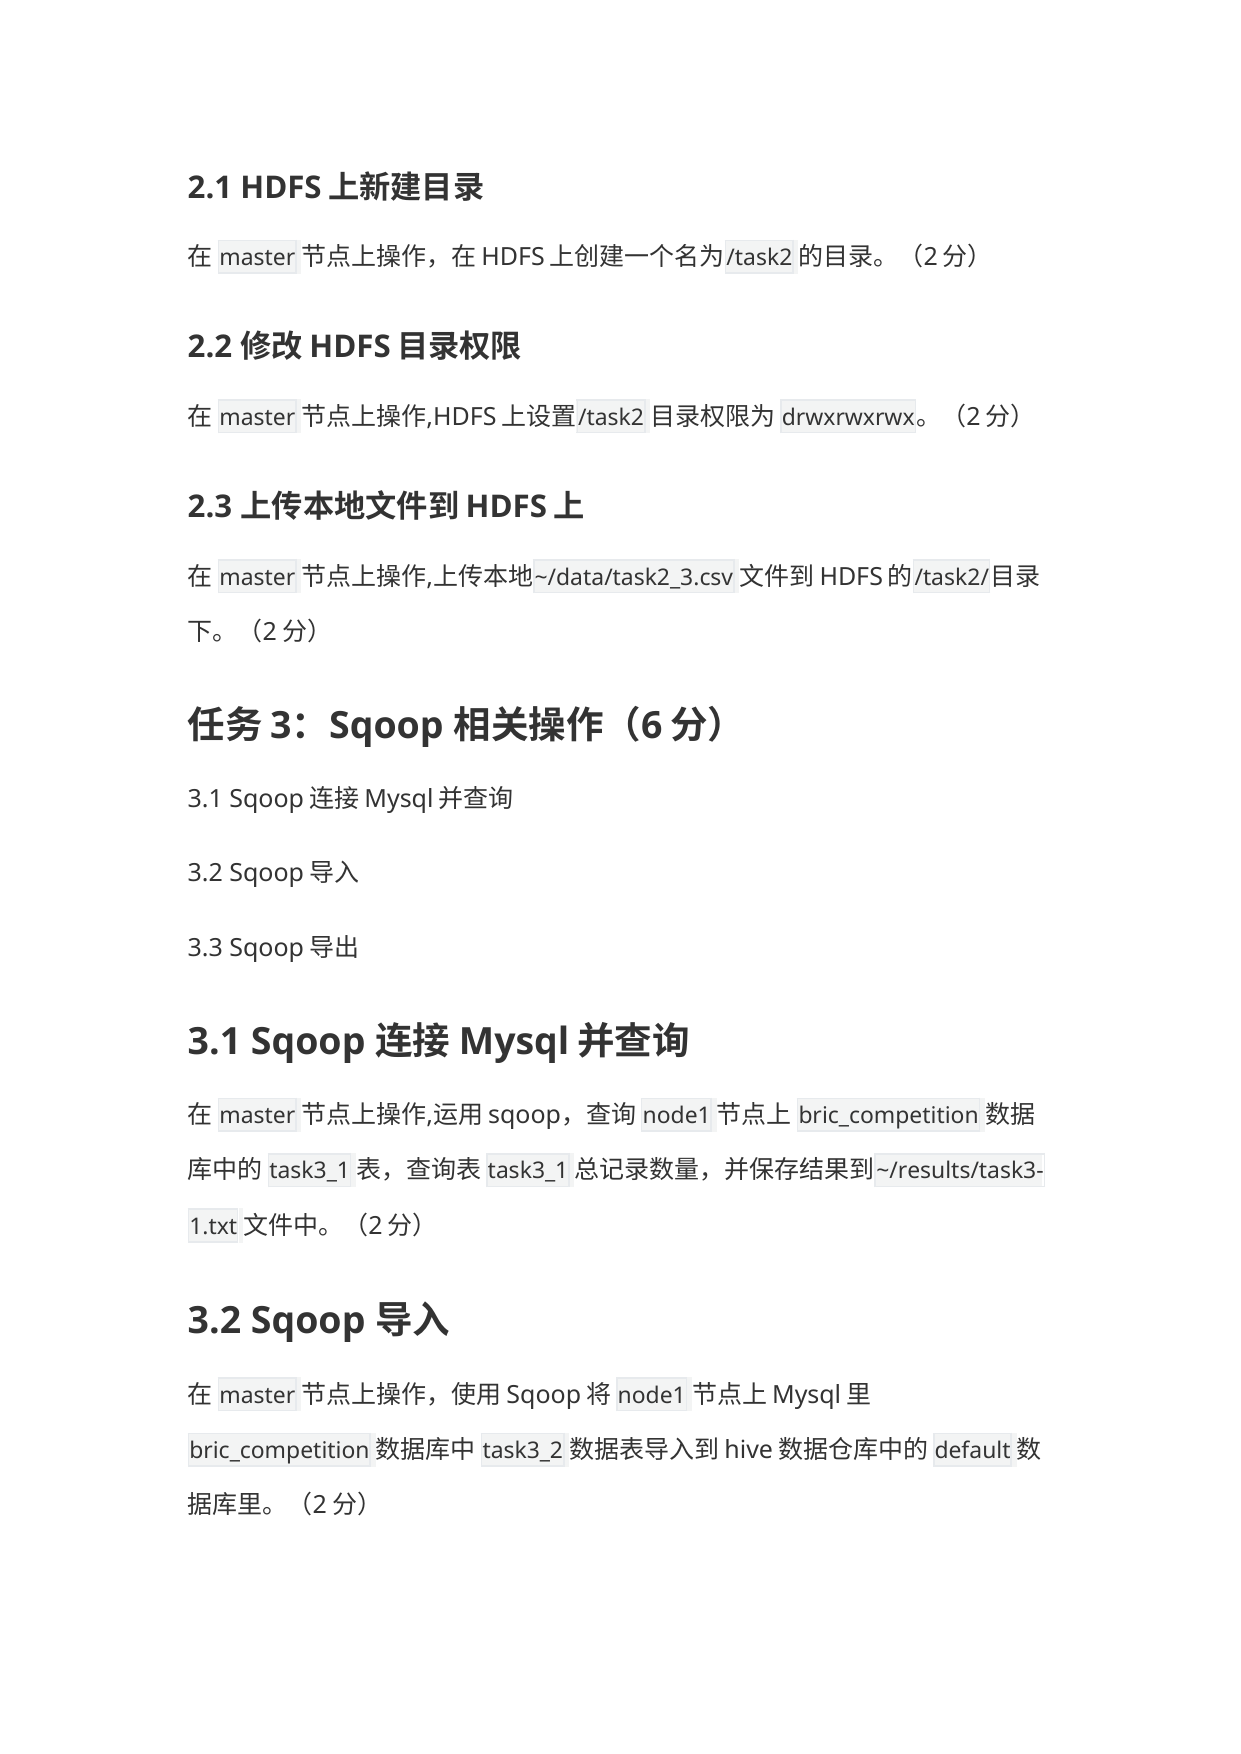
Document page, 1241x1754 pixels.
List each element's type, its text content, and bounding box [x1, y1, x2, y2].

text 2.2 修改HDFS目录权限 [187, 322, 1053, 367]
text 3.2 Sqoop导入 [187, 853, 1053, 889]
text 2.3 上传本地文件到HDFS上 [187, 481, 1053, 527]
text 3.2 Sqoop 导入 [187, 1290, 1053, 1345]
text 在master节点上操作，在HDFS上创建一个名为/task2的目录。（2分） [187, 237, 1053, 274]
text 3.3 Sqoop导出 [187, 927, 1053, 963]
text 任务3：Sqoop 相关操作（6分） [187, 695, 1053, 749]
text 在master节点上操作,上传本地~/data/task2_3.csv文件到HDFS的/task2/目录下。（2分） [187, 556, 1053, 648]
text 2.1 HDFS上新建目录 [187, 162, 1053, 207]
text 在master节点上操作,运用sqoop，查询node1节点上bric_competition数据库中的task3_1表，查询表task3_1总记录数量，并保存结果到~/results/task3-1.txt文件中。（2分） [187, 1094, 1053, 1243]
text 3.1 Sqoop 连接 Mysql并查询 [187, 1011, 1053, 1065]
text 在master节点上操作,HDFS上设置/task2目录权限为drwxrwxrwx。（2分） [187, 396, 1053, 433]
text 在master节点上操作，使用Sqoop将node1节点上Mysql里bric_competition数据库中task3_2数据表导入到hive数据仓库中的default数据库里。（2分） [187, 1374, 1053, 1521]
text 3.1 Sqoop连接Mysql并查询 [187, 778, 1053, 815]
